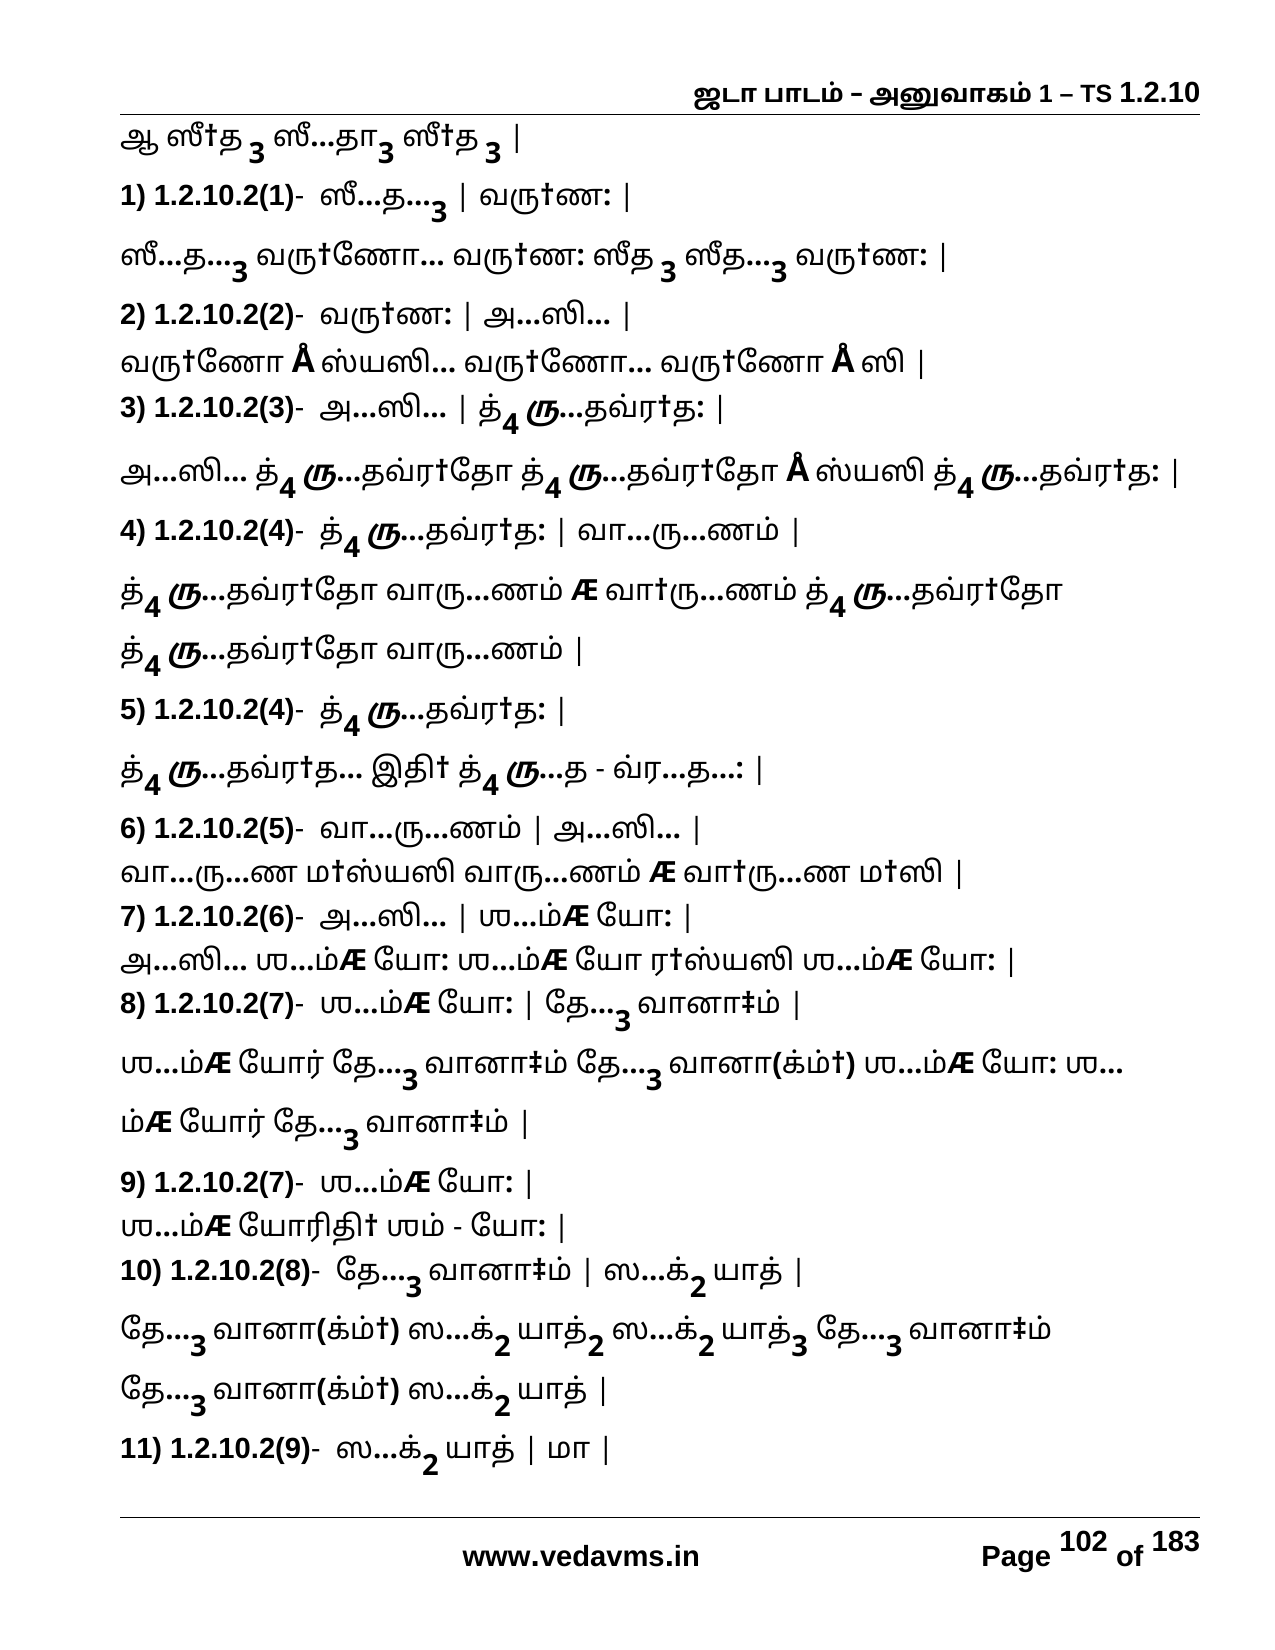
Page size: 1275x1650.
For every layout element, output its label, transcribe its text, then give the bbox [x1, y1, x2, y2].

text 4) 1.2.10.2(4)- த்4ரு…தவ்ர†த: | வா…ரு…ணம் | [120, 509, 1200, 566]
text 6) 1.2.10.2(5)- வா…ரு…ணம் | அ…ஸி… | [120, 807, 1200, 849]
text 10) 1.2.10.2(8)- தே…3வானா‡ம் | ஸ…க்2யாத் | [120, 1249, 1200, 1306]
text 3) 1.2.10.2(3)- அ…ஸி… | த்4ரு…தவ்ர†த: | [120, 386, 1200, 442]
text 11) 1.2.10.2(9)- ஸ…க்2யாத் | மா | [120, 1427, 1200, 1484]
text தே…3வானா(க்ம்†) ஸ…க்2யாத்2 ஸ…க்2யாத்3 தே…3வானா‡ம் தே…3வானா(க்ம்†) ஸ…க்2யாத் | [120, 1308, 1200, 1425]
text வா…ரு…ண ம†ஸ்யஸி வாரு…ணம் Æவா†ரு…ண ம†ஸி | [120, 851, 1200, 893]
text வரு†ணோ Åஸ்யஸி… வரு†ணோ… வரு†ணோ Åஸி | [120, 337, 1200, 383]
text 5) 1.2.10.2(4)- த்4ரு…தவ்ர†த: | [120, 688, 1200, 744]
text அ…ஸி… ஶ…ம்Æயோ: ஶ…ம்Æயோ ர†ஸ்யஸி ஶ…ம்Æயோ: | [120, 939, 1200, 981]
text ஶ…ம்Æயோரிதி† ஶம் - யோ: | [120, 1205, 1200, 1247]
text ஆ ஸீ†த3 ஸீ…தா3 ஸீ†த3 | [120, 115, 1200, 171]
text ஶ…ம்Æயோர் தே…3வானா‡ம் தே…3வானா(க்ம்†) ஶ…ம்Æயோ: ஶ…ம்Æயோர் தே…3வானா‡ம் | [120, 1042, 1200, 1158]
text அ…ஸி… த்4ரு…தவ்ர†தோ த்4ரு…தவ்ர†தோ Åஸ்யஸி த்4ரு…தவ்ர†த: | [120, 445, 1200, 506]
text த்4ரு…தவ்ர†தோ வாரு…ணம் Æவா†ரு…ணம் த்4ரு…தவ்ர†தோ த்4ரு…தவ்ர†தோ வாரு…ணம் | [120, 569, 1200, 685]
text 2) 1.2.10.2(2)- வரு†ண: | அ…ஸி… | [120, 293, 1200, 335]
text த்4ரு…தவ்ர†த… இதி† த்4ரு…த - வ்ர…த…: | [120, 747, 1200, 804]
text 7) 1.2.10.2(6)- அ…ஸி… | ஶ…ம்Æயோ: | [120, 895, 1200, 937]
text ஸீ…த…3 வரு†ணோ… வரு†ண: ஸீத3 ஸீத…3 வரு†ண: | [120, 234, 1200, 290]
text 8) 1.2.10.2(7)- ஶ…ம்Æயோ: | தே…3வானா‡ம் | [120, 983, 1200, 1039]
text 1) 1.2.10.2(1)- ஸீ…த…3 | வரு†ண: | [120, 174, 1200, 231]
text 9) 1.2.10.2(7)- ஶ…ம்Æயோ: | [120, 1161, 1200, 1203]
